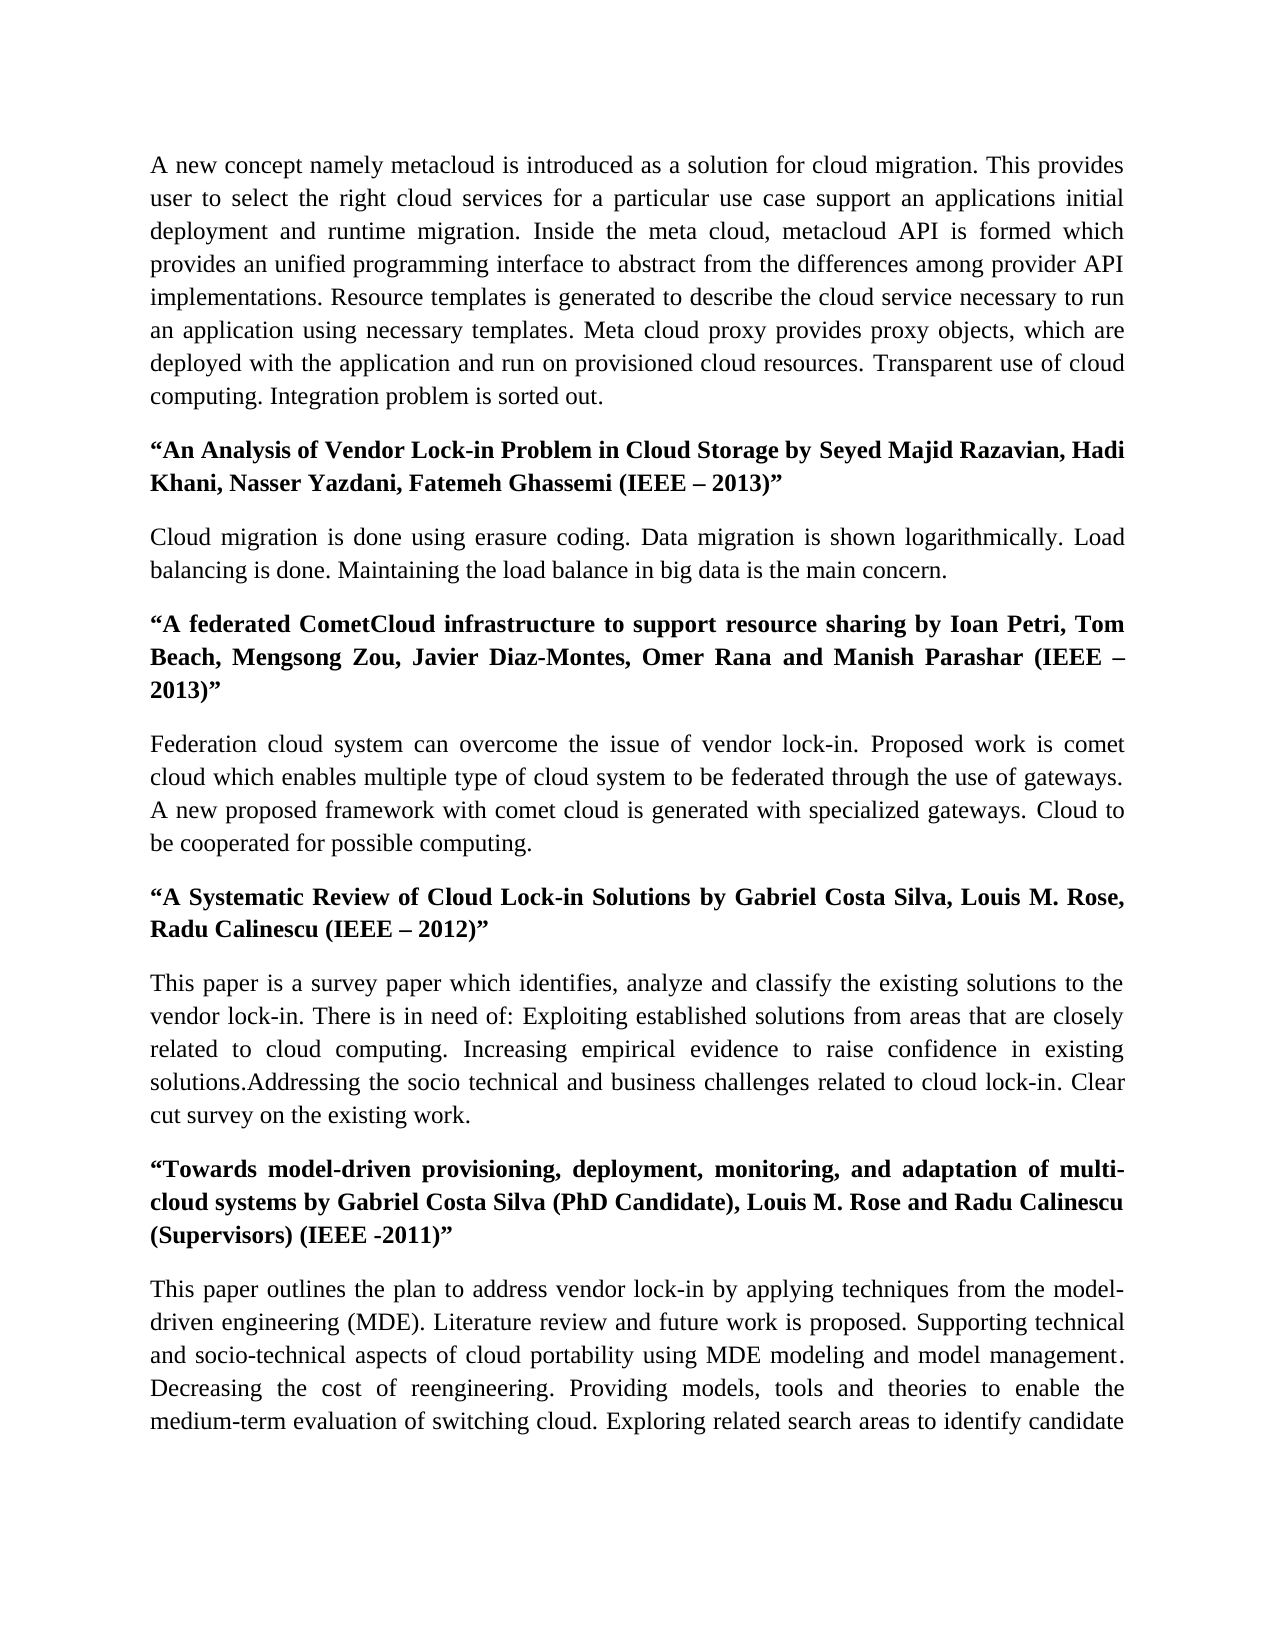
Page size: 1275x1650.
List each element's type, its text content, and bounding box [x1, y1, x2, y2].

text “A federated CometCloud infrastructure to support resource sharing by Ioan Petri, Tom Beach, Mengsong Zou, Javier Diaz-Montes, Omer Rana and Manish Parashar (IEEE – 2013)” [150, 609, 1125, 703]
text This paper is a survey paper which identifies, analyze and classify the existing solutions to the vendor lock-in. There is in need of: Exploiting established solutions from areas that are closely related to cloud computing. Increasing empirical evidence to raise confidence in existing solutions.Addressing the socio technical and business challenges related to cloud lock-in. Clear cut survey on the existing work. [150, 968, 1125, 1129]
text “An Analysis of Vendor Lock-in Problem in Cloud Storage by Seyed Majid Razavian, Hadi Khani, Nasser Yazdani, Fatemeh Ghassemi (IEEE – 2013)” [150, 435, 1125, 497]
text “Towards model-driven provisioning, deployment, monitoring, and adaptation of multi-cloud systems by Gabriel Costa Silva (PhD Candidate), Louis M. Rose and Radu Calinescu (Supervisors) (IEEE -2011)” [150, 1154, 1125, 1249]
text Cloud migration is done using erasure coding. Data migration is shown logarithmically. Load balancing is done. Maintaining the load balance in big data is the main concern. [150, 522, 1125, 584]
text Federation cloud system can overcome the issue of vendor lock-in. Proposed work is comet cloud which enables multiple type of cloud system to be federated through the use of gateways. A new proposed framework with comet cloud is generated with specialized gateways. Cloud to be cooperated for possible computing. [150, 729, 1125, 856]
text “A Systematic Review of Cloud Lock-in Solutions by Gabriel Costa Silva, Louis M. Rose, Radu Calinescu (IEEE – 2012)” [150, 882, 1125, 943]
text A new concept namely metacloud is introduced as a solution for cloud migration. This provides user to select the right cloud services for a particular use case support an applications initial deployment and runtime migration. Inside the meta cloud, metacloud API is formed which provides an unified programming interface to abstract from the differences among provider API implementations. Resource templates is generated to describe the cloud service necessary to run an application using necessary templates. Meta cloud proxy provides proxy objects, which are deployed with the application and run on provisioned cloud resources. Transparent use of cloud computing. Integration problem is sorted out. [150, 150, 1125, 410]
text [150, 1274, 1125, 1435]
